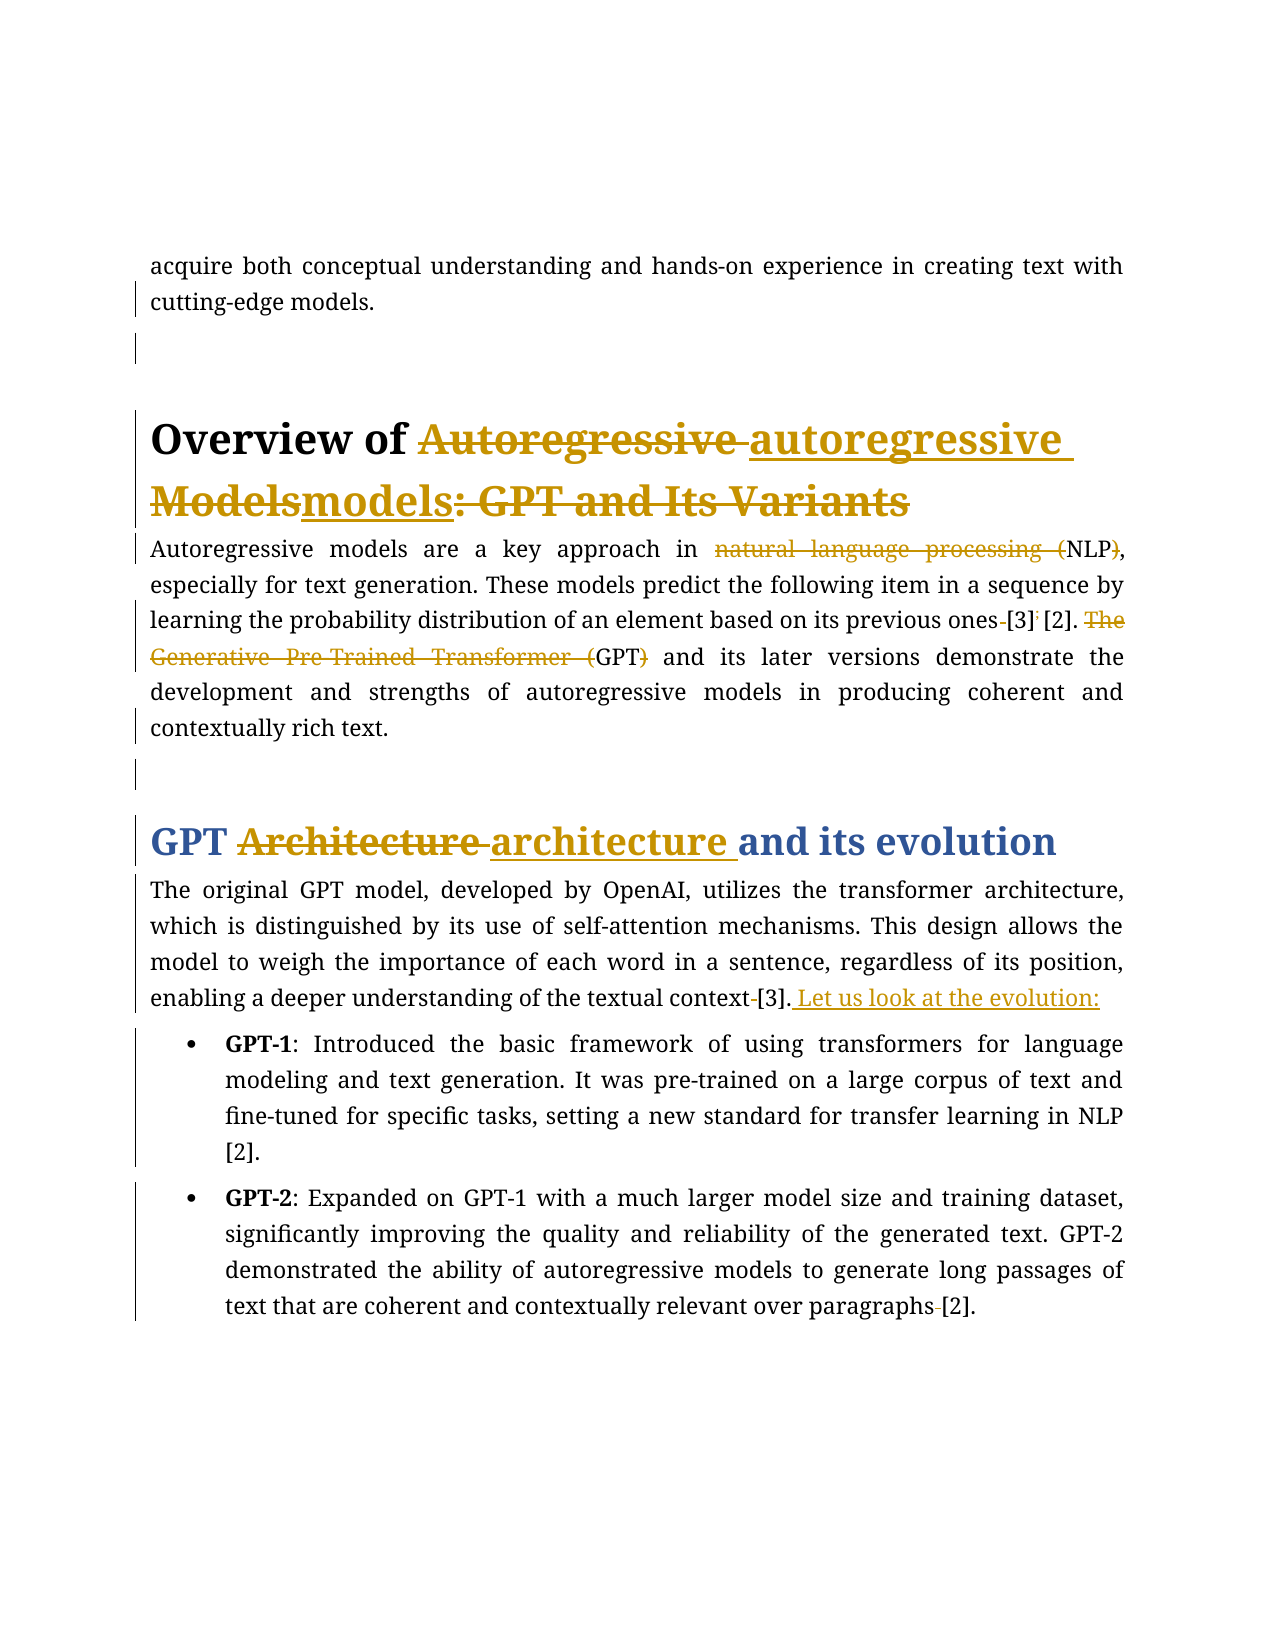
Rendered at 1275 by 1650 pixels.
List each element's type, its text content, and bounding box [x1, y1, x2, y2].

list GPT-1: Introduced the basic framework of using transformers for language modeling and text generation. It was pre-trained on a large corpus of text and fine-tuned for specific tasks, setting a new standard for transfer learning in NLP. [187, 1028, 1125, 1167]
subtitle GPT and its evolution [150, 815, 1125, 866]
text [150, 250, 1125, 317]
text The original GPT model, developed by OpenAI, utilizes the transformer architecture, which is distinguished by its use of self-attention mechanisms. This design allows the model to weigh the importance of each word in a sentence, regardless of its position, enabling a deeper understanding of the textual context. [150, 874, 1125, 1013]
list GPT-2: Expanded on GPT-1 with a much larger model size and training dataset, significantly improving the quality and reliability of the generated text. GPT-2 demonstrated the ability of autoregressive models to generate long passages of text that are coherent and contextually relevant over paragraphs. [187, 1182, 1125, 1321]
text Autoregressive models are a key approach in NLP, especially for text generation. These models predict the following item in a sequence by learning the probability distribution of an element based on its previous ones; . GPT and its later versions demonstrate the development and strengths of autoregressive models in producing coherent and contextually rich text. [150, 533, 1125, 743]
subtitle Overview of [150, 410, 1125, 528]
